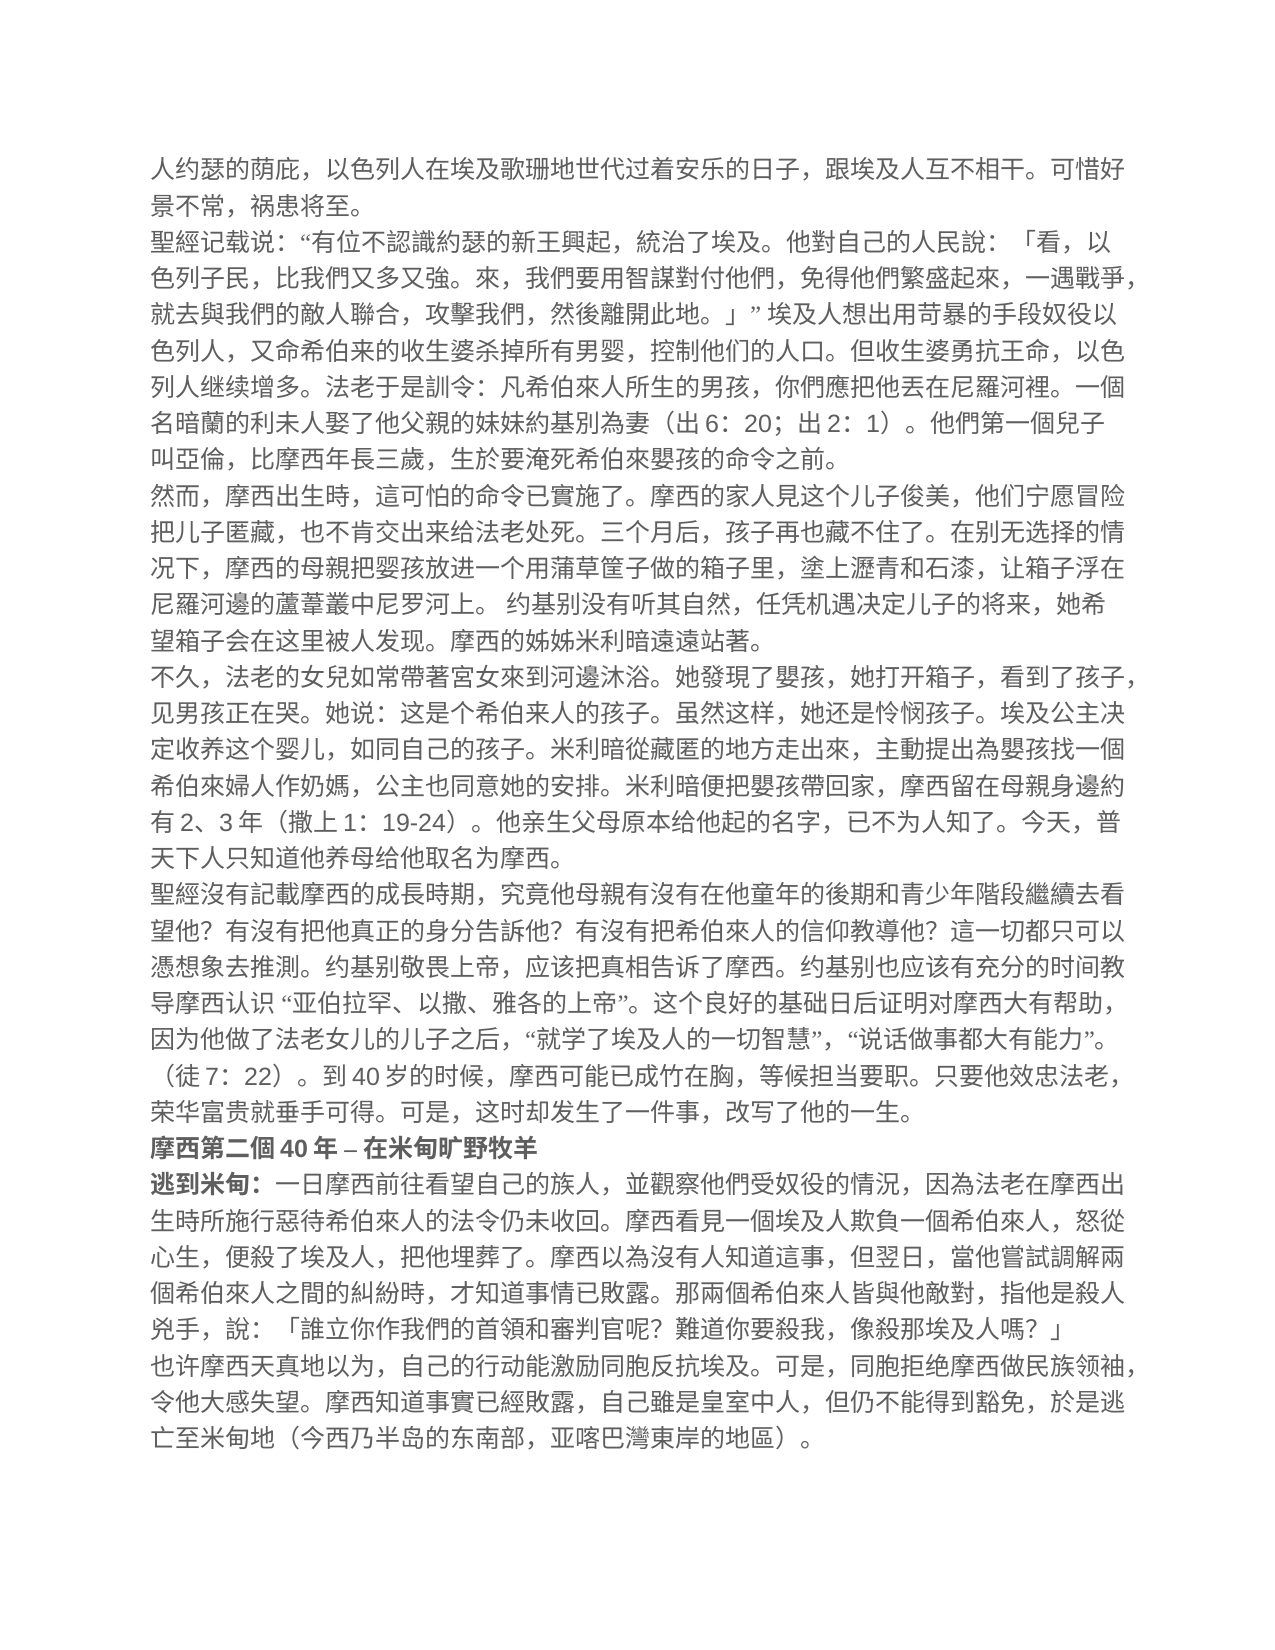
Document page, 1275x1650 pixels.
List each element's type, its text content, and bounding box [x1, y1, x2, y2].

text 不久，法老的女兒如常帶著宮女來到河邊沐浴。她發現了嬰孩，她打开箱子，看到了孩子，见男孩正在哭。她说：这是个希伯来人的孩子。虽然这样，她还是怜悯孩子。埃及公主决定收养这个婴儿，如同自己的孩子。米利暗從藏匿的地方走出來，主動提出為嬰孩找一個希伯來婦人作奶媽，公主也同意她的安排。米利暗便把嬰孩帶回家，摩西留在母親身邊約有2、3年（撒上1：19-24）。他亲生父母原本给他起的名字，已不为人知了。今天，普天下人只知道他养母给他取名为摩西。 [150, 657, 1125, 875]
text 也许摩西天真地以为，自己的行动能激励同胞反抗埃及。可是，同胞拒绝摩西做民族领袖，令他大感失望。摩西知道事實已經敗露，自己雖是皇室中人，但仍不能得到豁免，於是逃亡至米甸地（今西乃半岛的东南部，亚喀巴灣東岸的地區）。 [150, 1346, 1125, 1455]
text 摩西第二個40年 – 在米甸旷野牧羊 [150, 1129, 1125, 1165]
text 聖經记载说：“有位不認識約瑟的新王興起，統治了埃及。他對自己的人民說：「看，以色列子民，比我們又多又強。來，我們要用智謀對付他們，免得他們繁盛起來，一遇戰爭，就去與我們的敵人聯合，攻擊我們，然後離開此地。」” 埃及人想出用苛暴的手段奴役以色列人，又命希伯来的收生婆杀掉所有男婴，控制他们的人口。但收生婆勇抗王命，以色列人继续增多。法老于是訓令：凡希伯來人所生的男孩，你們應把他丟在尼羅河裡。一個名暗蘭的利未人娶了他父親的妹妹約基別為妻（出6：20；出2：1）。他們第一個兒子叫亞倫，比摩西年長三歲，生於要淹死希伯來嬰孩的命令之前。 [150, 222, 1125, 476]
text 逃到米甸：一日摩西前往看望自己的族人，並觀察他們受奴役的情況，因為法老在摩西出生時所施行惡待希伯來人的法令仍未收回。摩西看見一個埃及人欺負一個希伯來人，怒從心生，便殺了埃及人，把他埋葬了。摩西以為沒有人知道這事，但翌日，當他嘗試調解兩個希伯來人之間的糾紛時，才知道事情已敗露。那兩個希伯來人皆與他敵對，指他是殺人兇手，說：「誰立你作我們的首領和審判官呢？難道你要殺我，像殺那埃及人嗎？」 [150, 1165, 1125, 1346]
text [150, 150, 1125, 222]
text 聖經沒有記載摩西的成長時期，究竟他母親有沒有在他童年的後期和青少年階段繼續去看望他？有沒有把他真正的身分告訴他？有沒有把希伯來人的信仰教導他？這一切都只可以憑想象去推測。约基别敬畏上帝，应该把真相告诉了摩西。约基别也应该有充分的时间教导摩西认识 “亚伯拉罕、以撒、雅各的上帝”。这个良好的基础日后证明对摩西大有帮助，因为他做了法老女儿的儿子之后，“就学了埃及人的一切智慧”，“说话做事都大有能力”。（徒7：22）。到40岁的时候，摩西可能已成竹在胸，等候担当要职。只要他效忠法老，荣华富贵就垂手可得。可是，这时却发生了一件事，改写了他的一生。 [150, 875, 1125, 1129]
text 然而，摩西出生時，這可怕的命令已實施了。摩西的家人見这个儿子俊美，他们宁愿冒险把儿子匿藏，也不肯交出来给法老处死。三个月后，孩子再也藏不住了。在别无选择的情况下，摩西的母親把婴孩放进一个用蒲草筐子做的箱子里，塗上瀝青和石漆，让箱子浮在尼羅河邊的蘆葦叢中尼罗河上。 约基别没有听其自然，任凭机遇决定儿子的将来，她希望箱子会在这里被人发现。摩西的姊姊米利暗遠遠站著。 [150, 476, 1125, 657]
